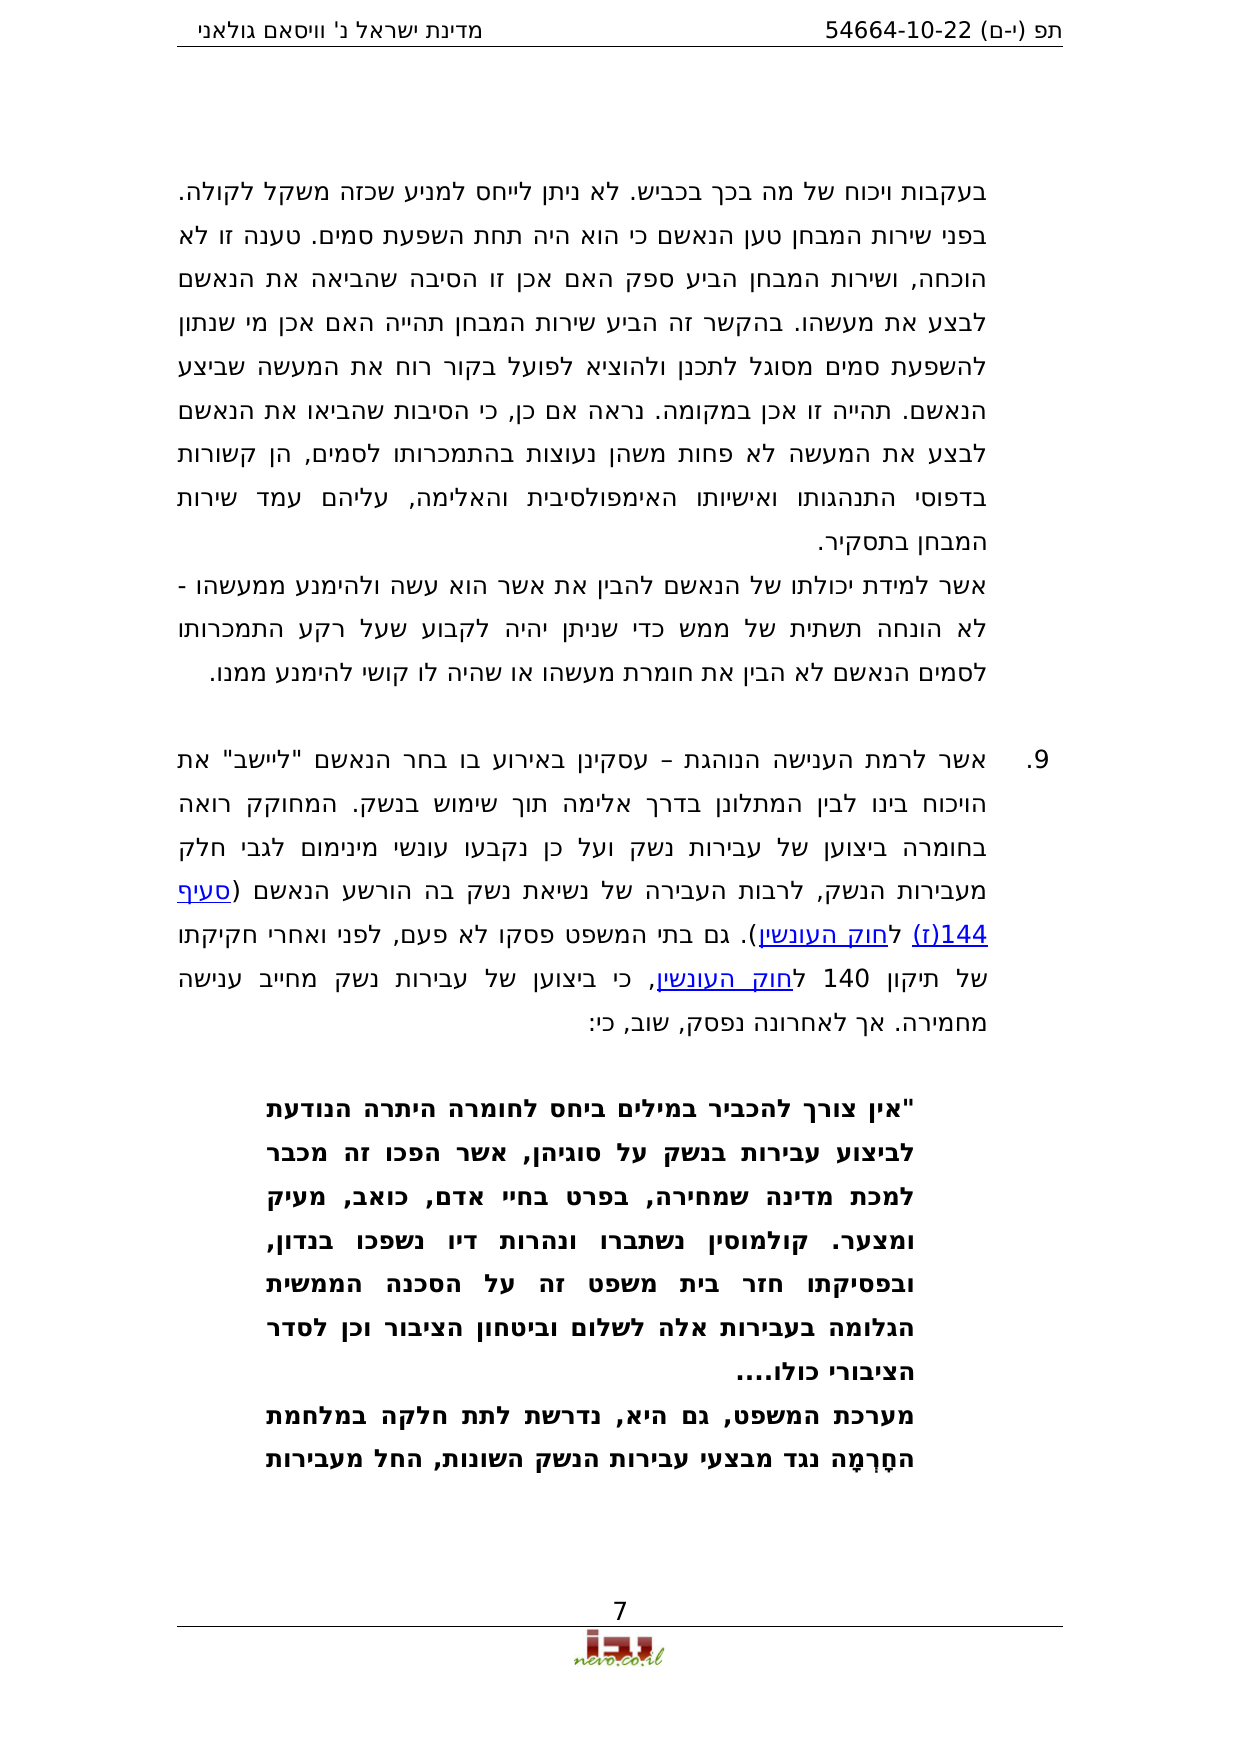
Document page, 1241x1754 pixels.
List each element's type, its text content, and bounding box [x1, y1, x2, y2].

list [266, 1401, 915, 1474]
list "אין צורך להכביר במילים ביחס לחומרה היתרה הנודעת לביצוע עבירות בנשק על סוגיהן, אשר הפכו זה מכבר למכת מדינה שמחירה, בפרט בחיי אדם, כואב, מעיק ומצער. קולמוסין נשתברו ונהרות דיו נשפכו בנדון, ובפסיקתו חזר בית משפט זה על הסכנה הממשית הגלומה בעבירות אלה לשלום וביטחון הציבור וכן לסדר הציבורי כולו.... [266, 1095, 915, 1386]
text אשר למידת יכולתו של הנאשם להבין את אשר הוא עשה ולהימנע ממעשהו - לא הונחה תשתית של ממש כדי שניתן יהיה לקבוע שעל רקע התמכרותו לסמים הנאשם לא הבין את חומרת מעשהו או שהיה לו קושי להימנע ממנו. [177, 571, 988, 688]
picture [574, 1629, 666, 1667]
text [177, 177, 988, 556]
list אשר לרמת הענישה הנוהגת – עסקינן באירוע בו בחר הנאשם "ליישב" את הויכוח בינו לבין המתלונן בדרך אלימה תוך שימוש בנשק. המחוקק רואה בחומרה ביצוען של עבירות נשק ועל כן נקבעו עונשי מינימום לגבי חלק מעבירות הנשק, לרבות העבירה של נשיאת נשק בה הורשע הנאשם (סעיף 144(ז) לחוק העונשין). גם בתי המשפט פסקו לא פעם, לפני ואחרי חקיקתו של תיקון 140 לחוק העונשין, כי ביצוען של עבירות נשק מחייב ענישה מחמירה. אך לאחרונה נפסק, שוב, כי: [177, 745, 1026, 1037]
